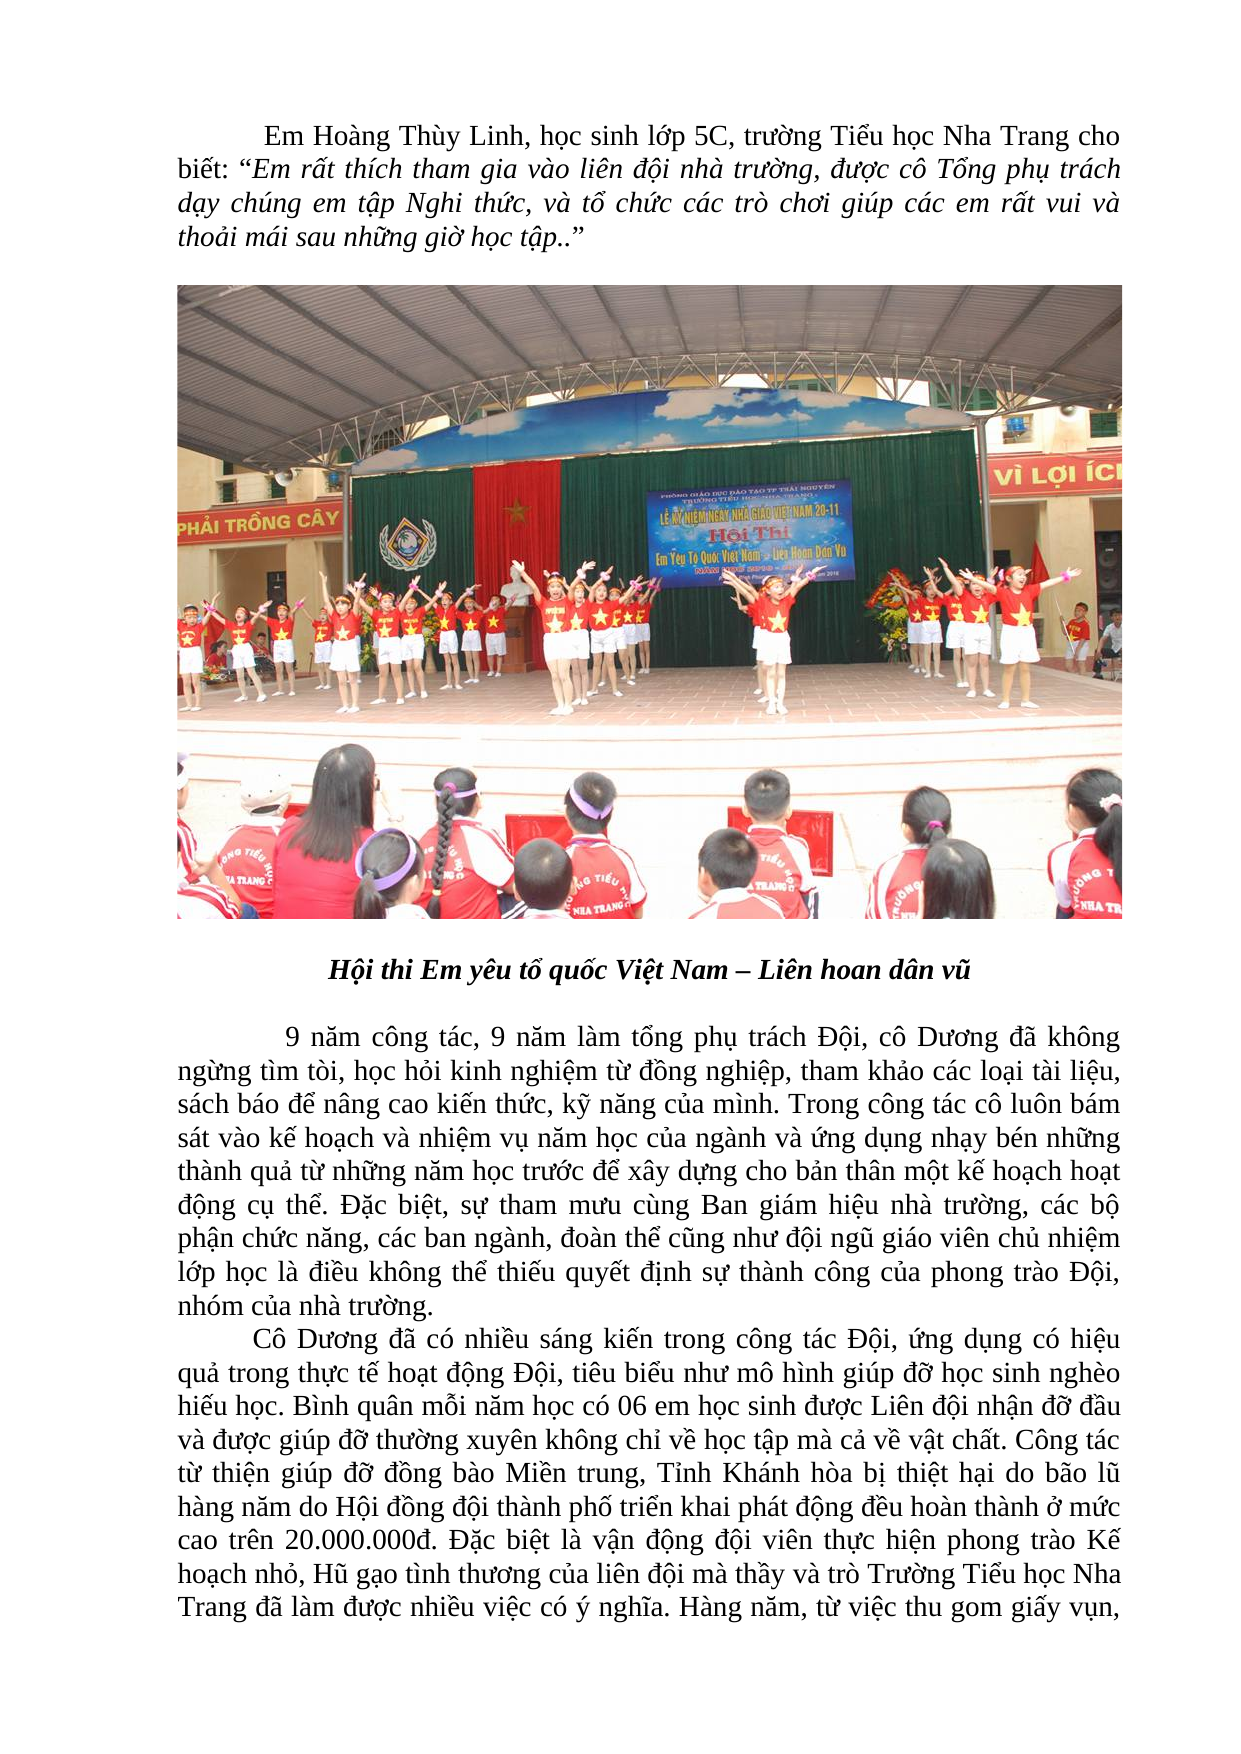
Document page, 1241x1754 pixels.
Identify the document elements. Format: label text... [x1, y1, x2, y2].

text Em Hoàng Thùy Linh, học sinh lớp 5C, trường Tiểu học Nha Trang cho biết: “Em rất thích tham gia vào liên đội nhà trường, được cô Tổng phụ trách dạy chúng em tập Nghi thức, và tổ chức các trò chơi giúp các em rất vui và thoải mái sau những giờ học tập..” [177, 118, 1122, 252]
text 9 năm công tác, 9 năm làm tổng phụ trách Đội, cô Dương đã không ngừng tìm tòi, học hỏi kinh nghiệm từ đồng nghiệp, tham khảo các loại tài liệu, sách báo để nâng cao kiến thức, kỹ năng của mình. Trong công tác cô luôn bám sát vào kế hoạch và nhiệm vụ năm học của ngành và ứng dụng nhạy bén những thành quả từ những năm học trước để xây dựng cho bản thân một kế hoạch hoạt động cụ thể. Đặc biệt, sự tham mưu cùng Ban giám hiệu nhà trường, các bộ phận chức năng, các ban ngành, đoàn thể cũng như đội ngũ giáo viên chủ nhiệm lớp học là điều không thể thiếu quyết định sự thành công của phong trào Đội, nhóm của nhà trường. [177, 1019, 1122, 1321]
picture [177, 285, 1123, 919]
text Hội thi Em yêu tổ quốc Việt Nam – Liên hoan dân vũ [177, 952, 1122, 986]
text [177, 1321, 1122, 1623]
